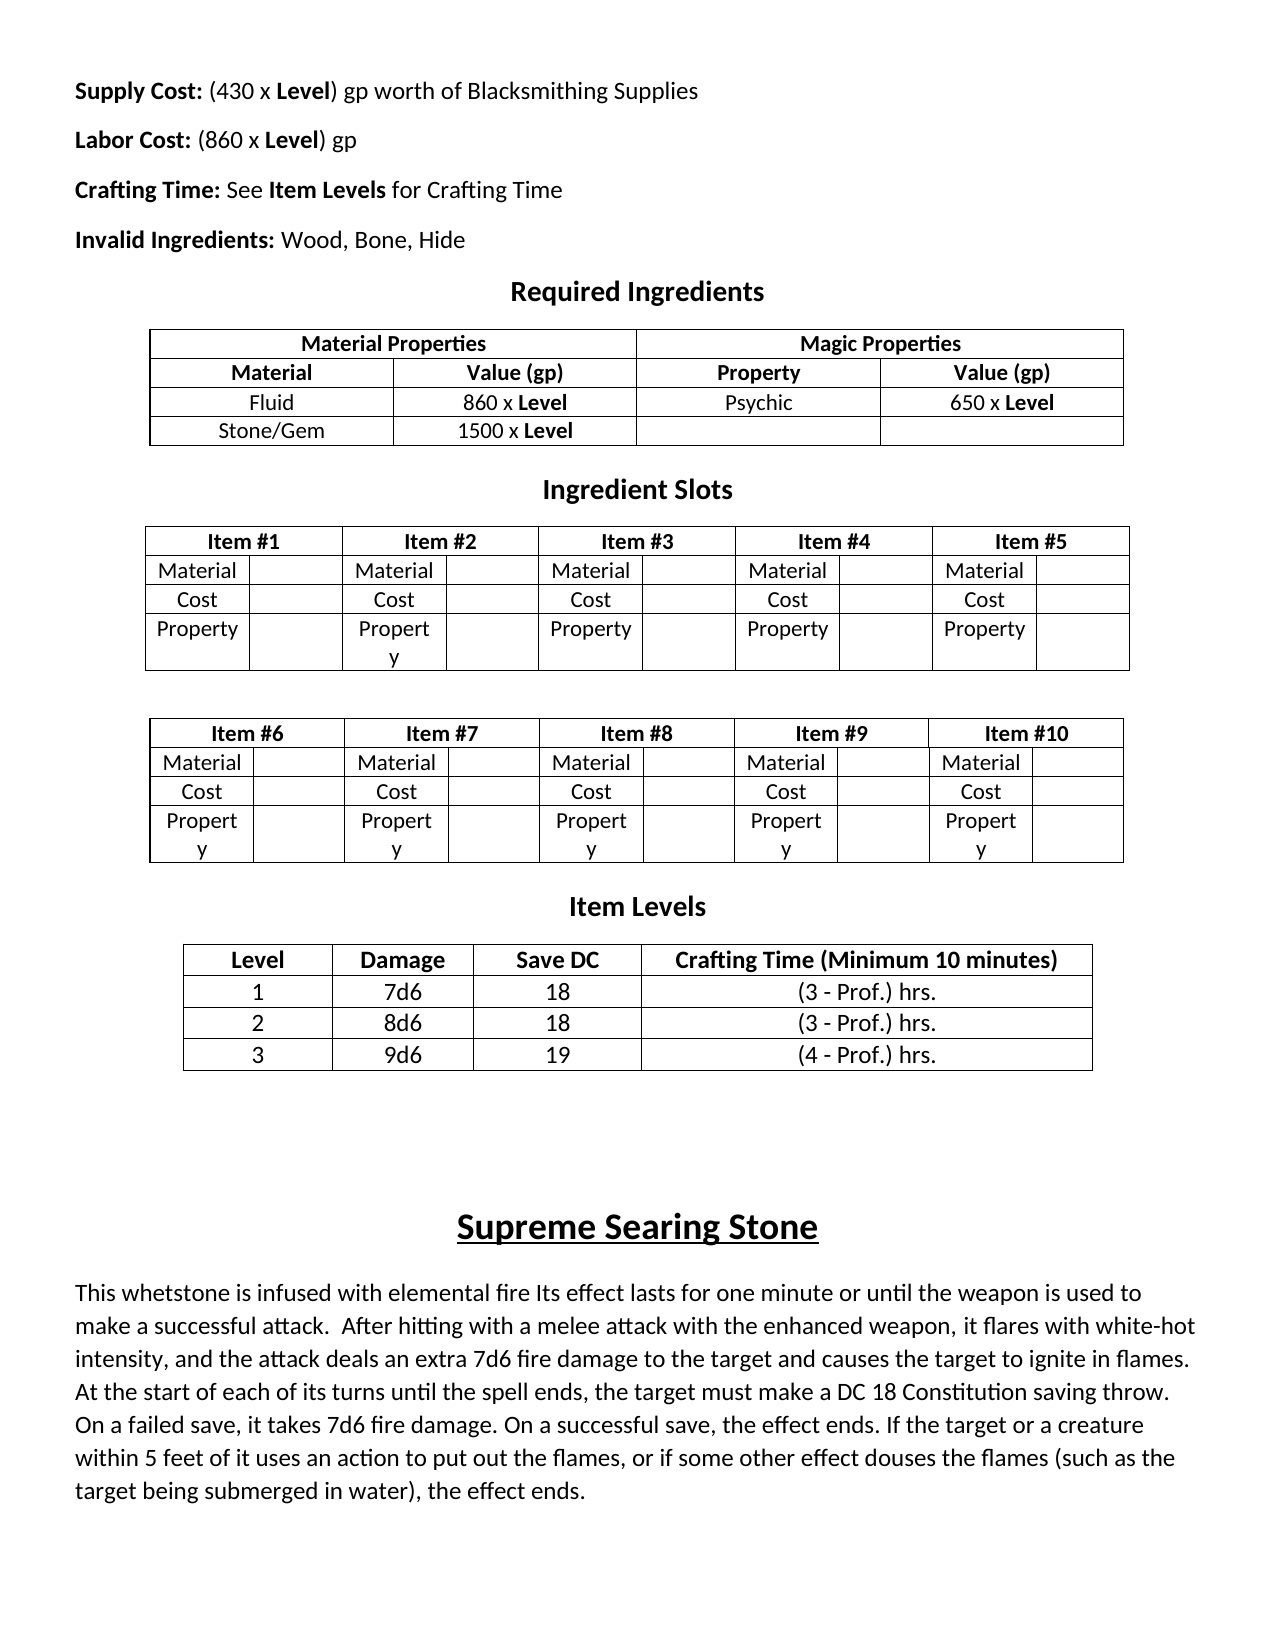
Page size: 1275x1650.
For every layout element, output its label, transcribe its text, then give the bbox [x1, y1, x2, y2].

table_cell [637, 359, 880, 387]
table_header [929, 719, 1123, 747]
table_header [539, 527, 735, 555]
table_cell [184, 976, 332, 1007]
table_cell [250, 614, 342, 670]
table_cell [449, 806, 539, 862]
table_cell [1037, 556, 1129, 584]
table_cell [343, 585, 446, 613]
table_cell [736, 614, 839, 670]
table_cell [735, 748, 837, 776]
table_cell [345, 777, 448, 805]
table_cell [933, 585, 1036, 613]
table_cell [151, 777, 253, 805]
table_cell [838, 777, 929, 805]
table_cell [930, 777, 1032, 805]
subtitle Supreme Searing Stone [75, 1203, 1200, 1249]
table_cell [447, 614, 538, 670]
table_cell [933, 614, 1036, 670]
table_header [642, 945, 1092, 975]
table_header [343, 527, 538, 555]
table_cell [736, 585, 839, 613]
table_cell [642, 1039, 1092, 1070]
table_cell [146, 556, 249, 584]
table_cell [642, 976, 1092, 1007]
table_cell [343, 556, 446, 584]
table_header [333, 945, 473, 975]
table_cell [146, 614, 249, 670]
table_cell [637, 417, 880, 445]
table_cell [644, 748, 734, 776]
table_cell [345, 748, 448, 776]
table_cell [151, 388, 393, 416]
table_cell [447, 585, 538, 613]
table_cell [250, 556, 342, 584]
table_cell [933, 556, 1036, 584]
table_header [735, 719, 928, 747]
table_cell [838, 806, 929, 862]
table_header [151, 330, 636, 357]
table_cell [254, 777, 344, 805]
text Item Levels [75, 888, 1200, 924]
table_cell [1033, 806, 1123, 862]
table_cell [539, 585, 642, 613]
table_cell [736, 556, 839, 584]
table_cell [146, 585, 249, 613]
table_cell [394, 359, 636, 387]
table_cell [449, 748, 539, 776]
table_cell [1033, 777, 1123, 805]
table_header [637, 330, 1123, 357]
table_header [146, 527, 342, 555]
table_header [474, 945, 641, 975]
text Invalid Ingredients: Wood, Bone, Hide [75, 224, 1200, 254]
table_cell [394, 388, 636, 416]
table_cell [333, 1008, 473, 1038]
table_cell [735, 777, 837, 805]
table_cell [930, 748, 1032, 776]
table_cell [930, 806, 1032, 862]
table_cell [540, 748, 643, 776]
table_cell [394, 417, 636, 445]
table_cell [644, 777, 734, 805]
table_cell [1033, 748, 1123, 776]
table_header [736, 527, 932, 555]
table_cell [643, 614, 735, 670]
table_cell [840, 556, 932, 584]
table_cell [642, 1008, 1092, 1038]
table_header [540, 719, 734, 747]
text Required Ingredients [75, 273, 1200, 309]
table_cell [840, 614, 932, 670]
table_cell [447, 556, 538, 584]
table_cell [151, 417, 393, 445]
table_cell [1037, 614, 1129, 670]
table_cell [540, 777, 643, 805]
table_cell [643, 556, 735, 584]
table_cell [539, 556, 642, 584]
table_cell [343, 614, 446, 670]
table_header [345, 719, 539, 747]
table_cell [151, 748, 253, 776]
text Supply Cost: (430 x Level) gp worth of Blacksmithing Supplies [75, 75, 1200, 106]
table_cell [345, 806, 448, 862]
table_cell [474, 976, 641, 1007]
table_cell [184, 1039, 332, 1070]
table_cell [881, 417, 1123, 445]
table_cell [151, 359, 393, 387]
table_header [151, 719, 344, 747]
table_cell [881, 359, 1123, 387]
text Labor Cost: (860 x Level) gp [75, 124, 1200, 155]
text Ingredient Slots [75, 471, 1200, 506]
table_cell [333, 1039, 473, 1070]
text Crafting Time: See Item Levels for Crafting Time [75, 174, 1200, 205]
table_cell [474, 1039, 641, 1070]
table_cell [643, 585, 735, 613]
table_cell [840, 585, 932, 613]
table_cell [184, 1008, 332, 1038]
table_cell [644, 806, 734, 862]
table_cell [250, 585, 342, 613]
text This whetstone is infused with elemental fire Its effect lasts for one minute or until the weapon is used to make a successful attack. After hitting with a melee attack with the enhanced weapon, it flares with white-hot intensity, and the attack deals an extra 7d6 fire damage to the target and causes the target to ignite in flames. At the start of each of its turns until the spell ends, the target must make a DC 18 Constitution saving throw. On a failed save, it takes 7d6 fire damage. On a successful save, the effect ends. If the target or a creature within 5 feet of it uses an action to put out the flames, or if some other effect douses the flames (such as the target being submerged in water), the effect ends. [75, 1277, 1200, 1506]
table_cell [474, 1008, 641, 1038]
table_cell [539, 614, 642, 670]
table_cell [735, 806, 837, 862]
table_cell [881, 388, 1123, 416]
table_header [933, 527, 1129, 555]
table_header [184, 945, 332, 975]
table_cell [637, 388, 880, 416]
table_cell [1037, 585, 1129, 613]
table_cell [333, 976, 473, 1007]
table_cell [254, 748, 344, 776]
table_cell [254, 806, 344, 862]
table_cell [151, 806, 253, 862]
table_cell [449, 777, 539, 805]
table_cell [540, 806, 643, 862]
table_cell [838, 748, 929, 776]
